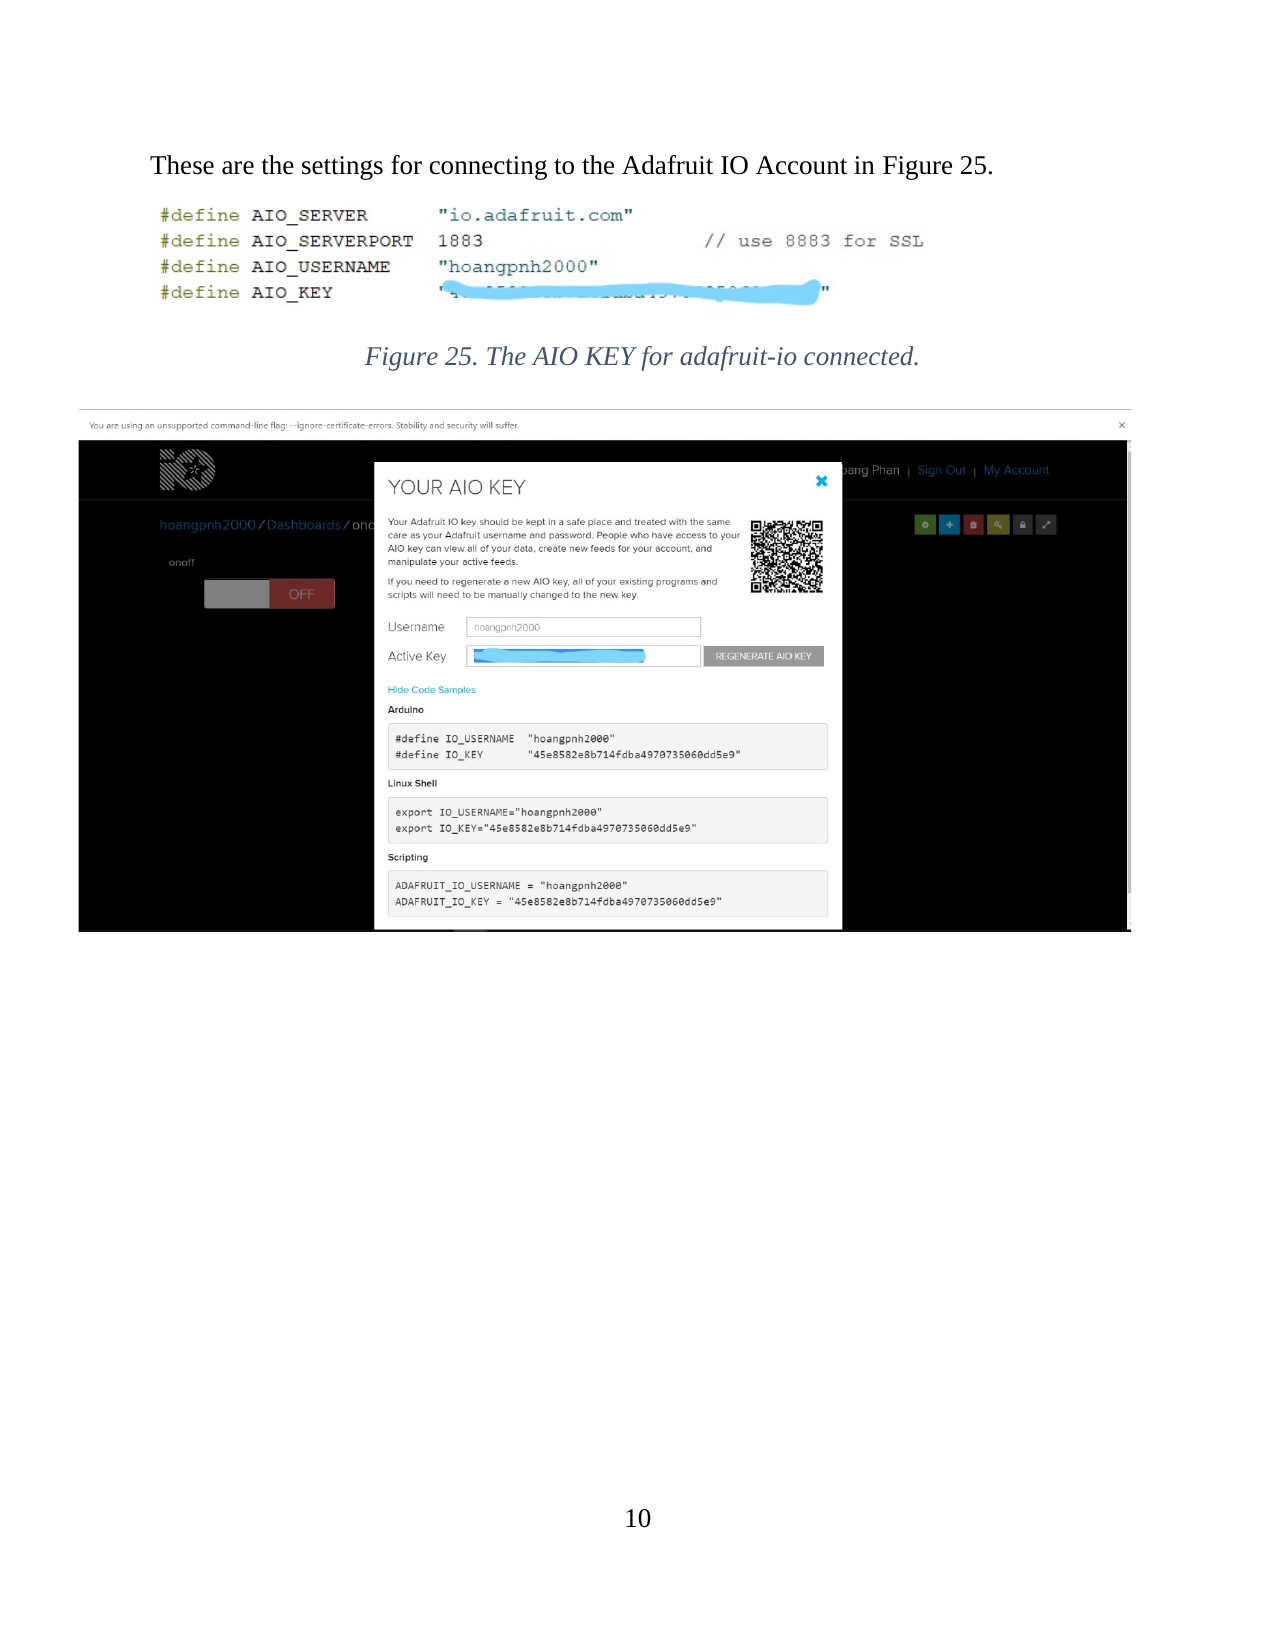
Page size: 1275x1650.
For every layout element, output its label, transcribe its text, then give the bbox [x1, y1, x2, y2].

text These are the settings for connecting to the Adafruit IO Account in Figure 25. [150, 149, 1194, 181]
picture [78, 406, 1132, 932]
picture [150, 188, 1204, 333]
text Figure 25. The AIO KEY for adafruit-io connected. [300, 333, 1194, 371]
